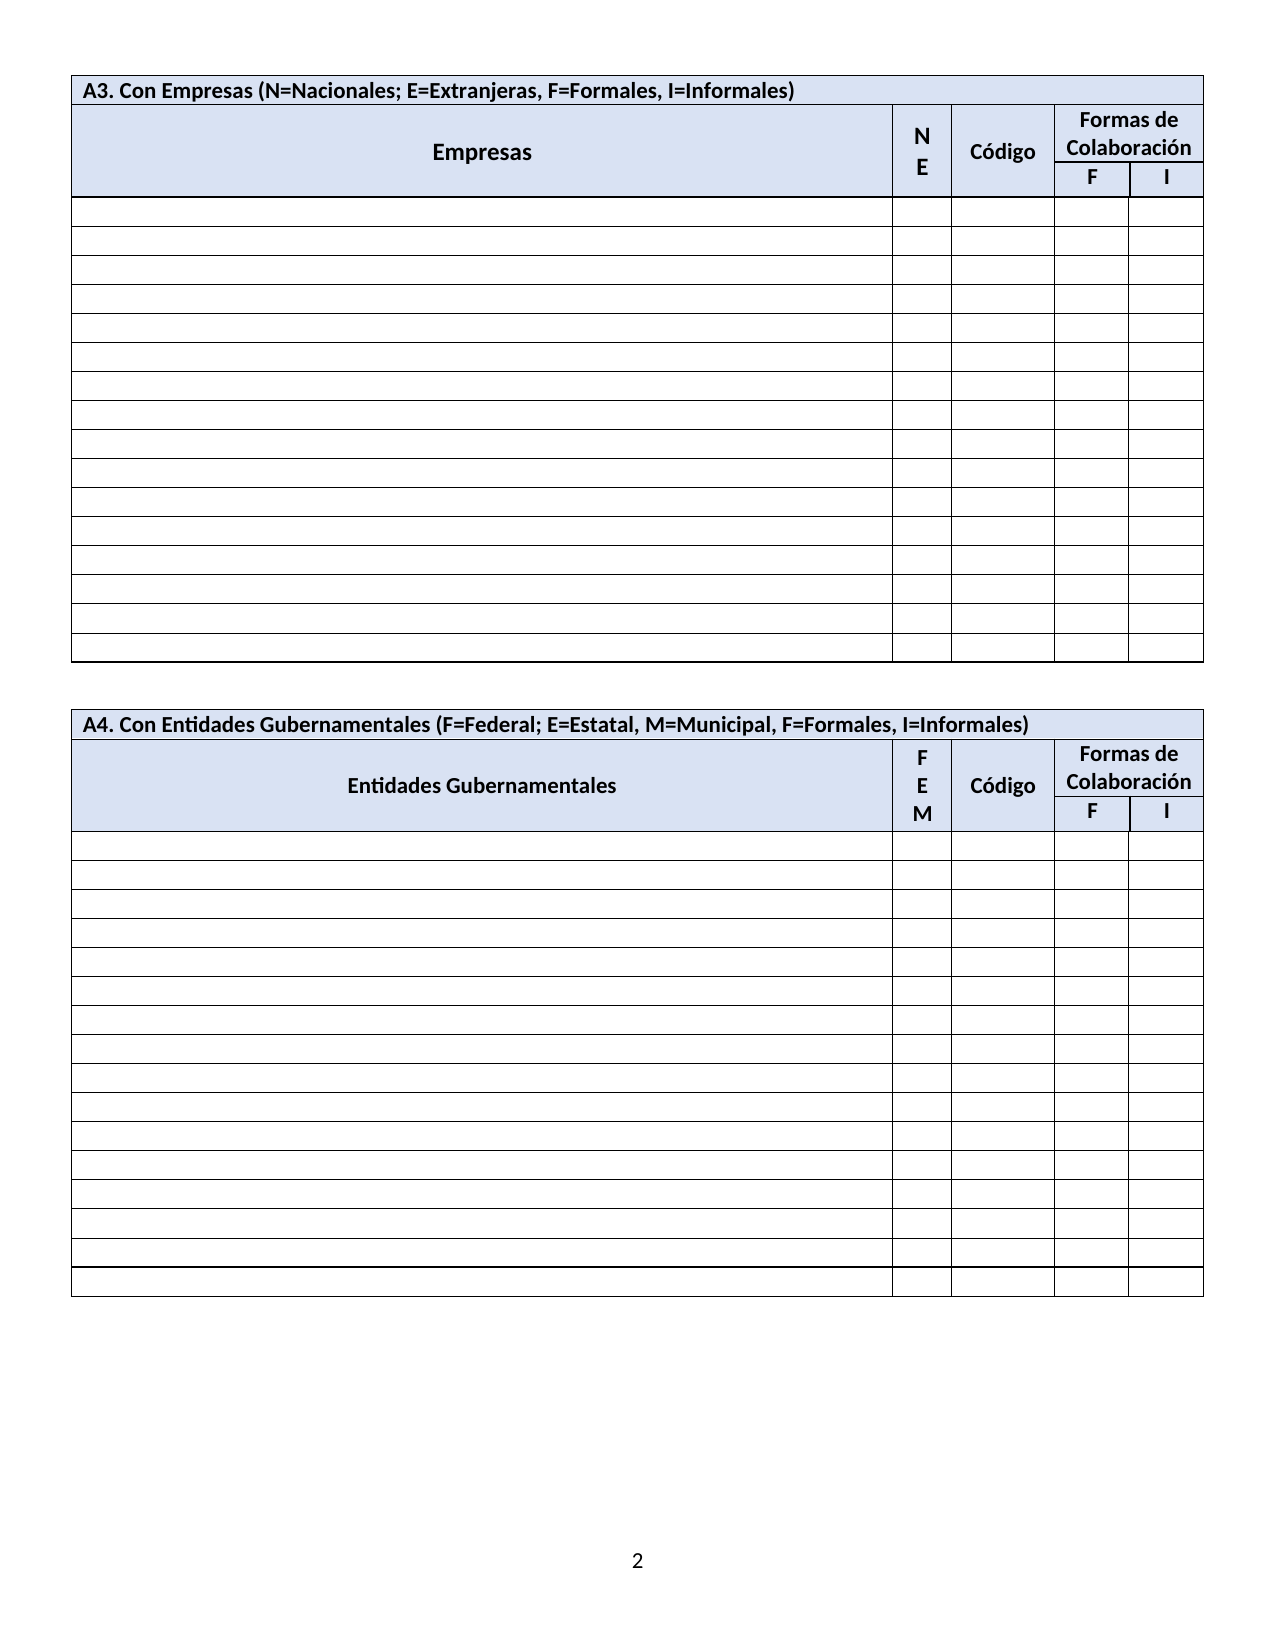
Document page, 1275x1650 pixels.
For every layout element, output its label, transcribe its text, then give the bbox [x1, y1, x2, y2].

table_cell [952, 604, 1054, 632]
table_cell [1055, 1064, 1128, 1092]
table_cell [72, 634, 892, 661]
table_cell [952, 1006, 1054, 1034]
table_cell [952, 430, 1054, 458]
table_cell [72, 256, 892, 284]
table_cell [893, 575, 951, 603]
table_cell [893, 832, 951, 859]
table_cell [1055, 430, 1128, 458]
table_cell [1129, 430, 1203, 458]
table_cell [1129, 861, 1203, 889]
table_cell I [1131, 797, 1203, 831]
table_cell [952, 227, 1054, 254]
table_cell [1129, 1180, 1203, 1208]
table_cell [952, 1209, 1054, 1237]
table_cell [893, 1006, 951, 1034]
table_cell [893, 372, 951, 400]
table_cell [952, 1180, 1054, 1208]
table_cell [952, 1239, 1054, 1266]
table_cell [1055, 1122, 1128, 1150]
table_cell [1055, 343, 1128, 371]
table_cell [893, 890, 951, 918]
table_cell [893, 1035, 951, 1063]
table_cell [893, 343, 951, 371]
table_cell [1129, 372, 1203, 400]
table_cell [1055, 1006, 1128, 1034]
table_cell [952, 256, 1054, 284]
table_cell [72, 1209, 892, 1237]
table_cell Formas de Colaboración [1055, 740, 1203, 796]
table_cell [72, 343, 892, 371]
table_cell [1055, 1209, 1128, 1237]
table_cell [1055, 832, 1128, 859]
table_cell [1129, 948, 1203, 976]
table_cell Entidades Gubernamentales [72, 740, 892, 831]
table_cell F [1055, 797, 1129, 831]
table_cell [1129, 1064, 1203, 1092]
table_cell [893, 1093, 951, 1121]
table_cell [893, 1209, 951, 1237]
table_cell [952, 285, 1054, 313]
table_cell [893, 198, 951, 226]
table_cell Empresas [72, 105, 892, 196]
table_cell [952, 314, 1054, 342]
table_cell [893, 634, 951, 661]
table_cell [1055, 401, 1128, 429]
table_cell [1129, 227, 1203, 254]
table_cell [1129, 256, 1203, 284]
table_cell [72, 1006, 892, 1034]
table_cell [1129, 1093, 1203, 1121]
table_cell [893, 1064, 951, 1092]
table_header A3. Con Empresas (N=Nacionales; E=Extranjeras, F=Formales, I=Informales) [72, 76, 1203, 104]
table_cell [1129, 314, 1203, 342]
table_cell [1129, 1151, 1203, 1179]
table_cell [1129, 634, 1203, 661]
table_cell [72, 314, 892, 342]
table_cell [1129, 1239, 1203, 1266]
table_cell [952, 1064, 1054, 1092]
table_cell [1055, 890, 1128, 918]
table_cell [952, 575, 1054, 603]
table_cell [1129, 890, 1203, 918]
table_cell I [1131, 163, 1203, 196]
table_cell [1129, 459, 1203, 487]
table_cell [952, 634, 1054, 661]
table_cell [72, 372, 892, 400]
table_cell [72, 1151, 892, 1179]
table_cell [1055, 488, 1128, 516]
table_cell [1055, 861, 1128, 889]
table_cell [952, 517, 1054, 545]
table_cell [1129, 546, 1203, 574]
table_cell [1129, 832, 1203, 859]
table_cell [1055, 459, 1128, 487]
table_cell [1055, 977, 1128, 1005]
table_cell [1055, 285, 1128, 313]
table_cell [952, 459, 1054, 487]
table_cell Código [952, 105, 1054, 196]
table_cell [1055, 634, 1128, 661]
table_cell [1055, 1151, 1128, 1179]
table_cell [1055, 1268, 1128, 1296]
table_cell [72, 227, 892, 254]
table_cell [893, 1122, 951, 1150]
table_cell [1055, 1035, 1128, 1063]
table_cell [1129, 604, 1203, 632]
table_cell [893, 1180, 951, 1208]
table_cell [72, 948, 892, 976]
table_cell [72, 919, 892, 947]
table_cell [1129, 285, 1203, 313]
table_cell [893, 919, 951, 947]
table_cell [893, 256, 951, 284]
table_cell [952, 1122, 1054, 1150]
table_cell [1055, 256, 1128, 284]
table_cell [893, 861, 951, 889]
table_cell [1055, 948, 1128, 976]
table_cell [893, 604, 951, 632]
table_cell [1055, 198, 1128, 226]
table_cell [1129, 1209, 1203, 1237]
table_cell [893, 977, 951, 1005]
table_cell [72, 861, 892, 889]
table_cell [952, 1035, 1054, 1063]
table_cell [952, 546, 1054, 574]
table_cell [1129, 977, 1203, 1005]
table_cell [1055, 546, 1128, 574]
table_cell [72, 430, 892, 458]
table_cell [893, 227, 951, 254]
table_cell [952, 343, 1054, 371]
table_cell [72, 546, 892, 574]
table_cell [893, 459, 951, 487]
table_cell [1129, 198, 1203, 226]
table_cell Código [952, 740, 1054, 831]
table_cell [1055, 575, 1128, 603]
table_cell F [1055, 163, 1129, 196]
table_cell [1129, 401, 1203, 429]
table_cell [1129, 343, 1203, 371]
table_cell [952, 861, 1054, 889]
table_cell [72, 977, 892, 1005]
table_cell [952, 372, 1054, 400]
table_cell [72, 1180, 892, 1208]
table_cell [1129, 488, 1203, 516]
table_cell [952, 890, 1054, 918]
table_cell [1129, 919, 1203, 947]
table_cell [893, 517, 951, 545]
table_cell [72, 575, 892, 603]
table_cell [952, 832, 1054, 859]
table_cell [1129, 1268, 1203, 1296]
table_cell [952, 977, 1054, 1005]
table_cell [952, 948, 1054, 976]
table_cell [72, 459, 892, 487]
table_cell [893, 488, 951, 516]
table_cell [893, 546, 951, 574]
table_cell [952, 919, 1054, 947]
table_cell [1055, 372, 1128, 400]
table_cell Formas de Colaboración [1055, 105, 1203, 161]
table_cell [952, 1093, 1054, 1121]
table_cell F E M [893, 740, 951, 831]
table_cell [1055, 1239, 1128, 1266]
table_cell [893, 1151, 951, 1179]
table_cell [952, 1268, 1054, 1296]
table_cell [72, 1093, 892, 1121]
table_cell [1129, 1035, 1203, 1063]
table_cell [1129, 1122, 1203, 1150]
table_cell [952, 401, 1054, 429]
table_cell [952, 198, 1054, 226]
table_cell [952, 1151, 1054, 1179]
table_cell [893, 1239, 951, 1266]
table_cell [952, 488, 1054, 516]
table_cell [1055, 919, 1128, 947]
table_cell [1055, 227, 1128, 254]
table_cell [1129, 1006, 1203, 1034]
table_cell [1055, 604, 1128, 632]
table_cell [893, 401, 951, 429]
table_cell [72, 1035, 892, 1063]
table_cell [72, 517, 892, 545]
table_cell [72, 198, 892, 226]
table_cell [1055, 1093, 1128, 1121]
table_header A4. Con Entidades Gubernamentales (F=Federal; E=Estatal, M=Municipal, F=Formales, I=Informales) [72, 710, 1203, 738]
table_cell [1055, 1180, 1128, 1208]
table_cell [72, 488, 892, 516]
table_cell N E [893, 105, 951, 196]
table_cell [893, 1268, 951, 1296]
table_cell [72, 832, 892, 859]
table_cell [72, 1239, 892, 1266]
table_cell [72, 604, 892, 632]
table_cell [893, 285, 951, 313]
table_cell [72, 285, 892, 313]
table_cell [893, 430, 951, 458]
table_cell [72, 1122, 892, 1150]
table_cell [1129, 575, 1203, 603]
table_cell [72, 401, 892, 429]
table_cell [893, 314, 951, 342]
table_cell [72, 1064, 892, 1092]
table_cell [1055, 314, 1128, 342]
table_cell [72, 1268, 892, 1296]
table_cell [72, 890, 892, 918]
table_cell [893, 948, 951, 976]
table_cell [1129, 517, 1203, 545]
table_cell [1055, 517, 1128, 545]
